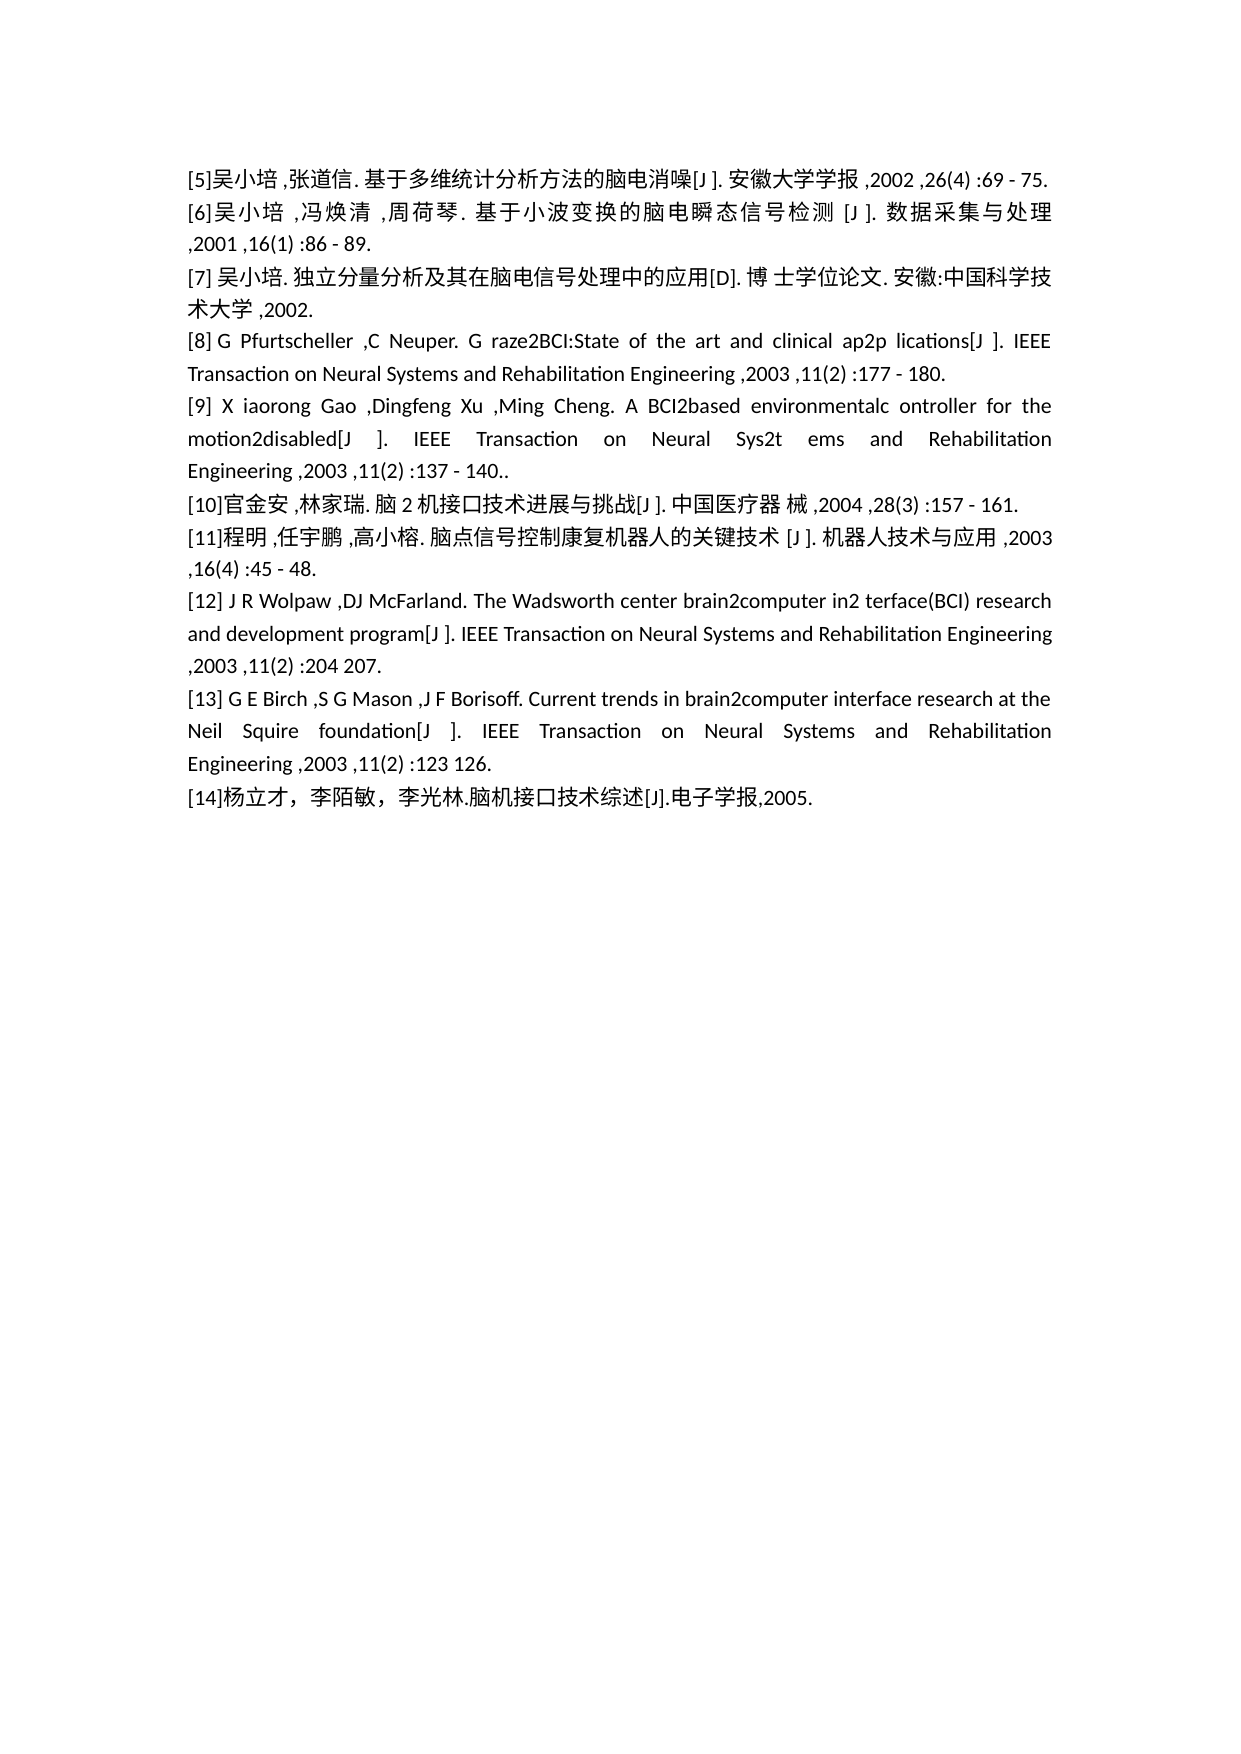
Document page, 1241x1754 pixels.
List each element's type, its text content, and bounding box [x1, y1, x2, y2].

text [13] G E Birch ,S G Mason ,J F Borisoff. Current trends in brain2computer interface research at the Neil Squire foundation[J ]. IEEE Transaction on Neural Systems and Rehabilitation Engineering ,2003 ,11(2) :123 126. [187, 682, 1053, 779]
text [10]官金安 ,林家瑞. 脑2机接口技术进展与挑战[J ]. 中国医疗器 械 ,2004 ,28(3) :157 - 161. [187, 487, 1053, 519]
text [12] J R Wolpaw ,DJ McFarland. The Wadsworth center brain2computer in2 terface(BCI) research and development program[J ]. IEEE Transaction on Neural Systems and Rehabilitation Engineering ,2003 ,11(2) :204 207. [187, 584, 1053, 682]
text [6]吴小培 ,冯焕清 ,周荷琴. 基于小波变换的脑电瞬态信号检测 [J ]. 数据采集与处理 ,2001 ,16(1) :86 - 89. [187, 194, 1053, 259]
text [11]程明 ,任宇鹏 ,高小榕. 脑点信号控制康复机器人的关键技术 [J ]. 机器人技术与应用 ,2003 ,16(4) :45 - 48. [187, 519, 1053, 584]
text [14]杨立才，李陌敏，李光林.脑机接口技术综述[J].电子学报,2005. [187, 779, 1053, 812]
text [8] G Pfurtscheller ,C Neuper. G raze2BCI:State of the art and clinical ap2p lications[J ]. IEEE Transaction on Neural Systems and Rehabilitation Engineering ,2003 ,11(2) :177 - 180. [187, 324, 1053, 389]
text [9] X iaorong Gao ,Dingfeng Xu ,Ming Cheng. A BCI2based environmentalc ontroller for the motion2disabled[J ]. IEEE Transaction on Neural Sys2t ems and Rehabilitation Engineering ,2003 ,11(2) :137 - 140.. [187, 389, 1053, 487]
text [7] 吴小培. 独立分量分析及其在脑电信号处理中的应用[D]. 博 士学位论文. 安徽:中国科学技术大学 ,2002. [187, 259, 1053, 324]
text [5]吴小培 ,张道信. 基于多维统计分析方法的脑电消噪[J ]. 安徽大学学报 ,2002 ,26(4) :69 - 75. [187, 162, 1053, 194]
